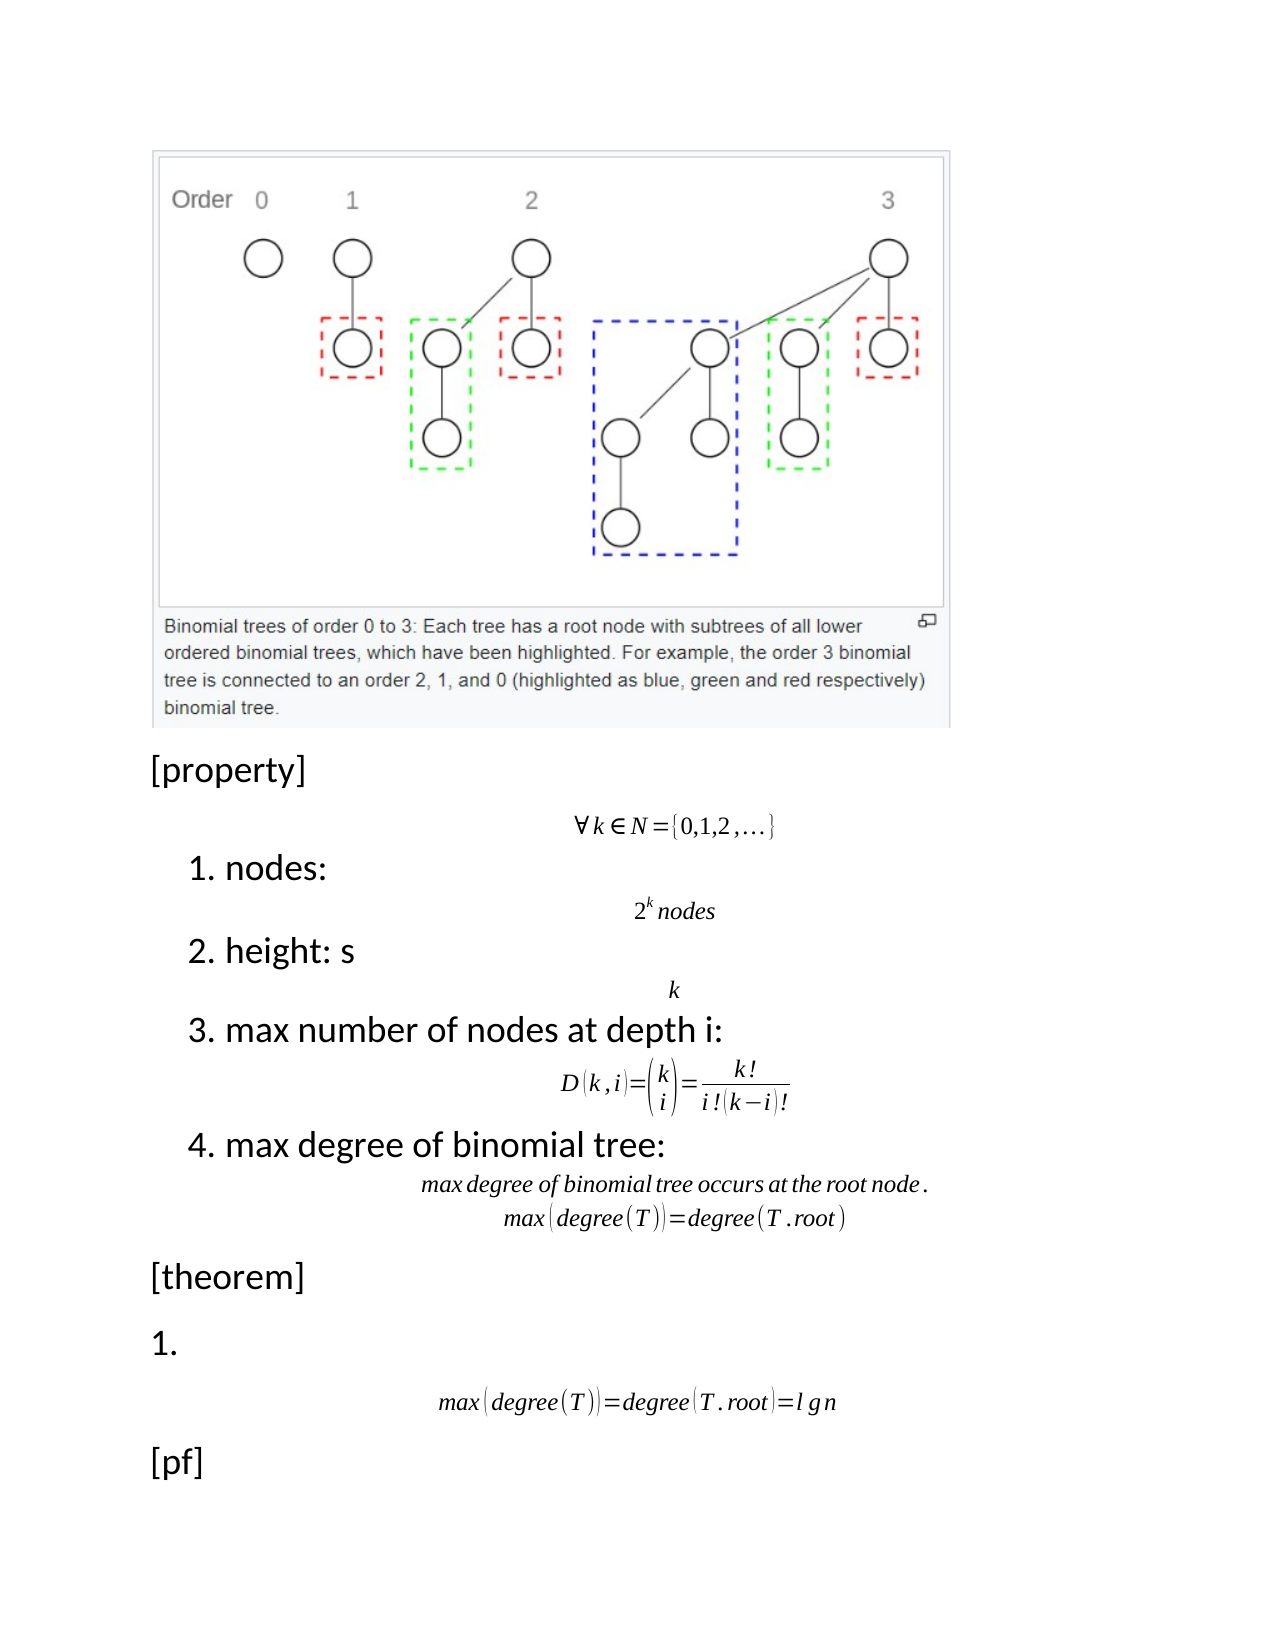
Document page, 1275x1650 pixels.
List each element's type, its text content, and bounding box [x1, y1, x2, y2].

text [pf] [150, 1438, 1125, 1483]
list height: s [187, 927, 1125, 972]
text 1. [150, 1319, 1125, 1365]
text [property] [150, 746, 1125, 792]
text [theorem] [150, 1253, 1125, 1299]
list nodes: [187, 844, 1125, 889]
picture [150, 150, 953, 728]
list max number of nodes at depth i: [187, 1006, 1125, 1052]
list max degree of binomial tree: [187, 1121, 1125, 1167]
